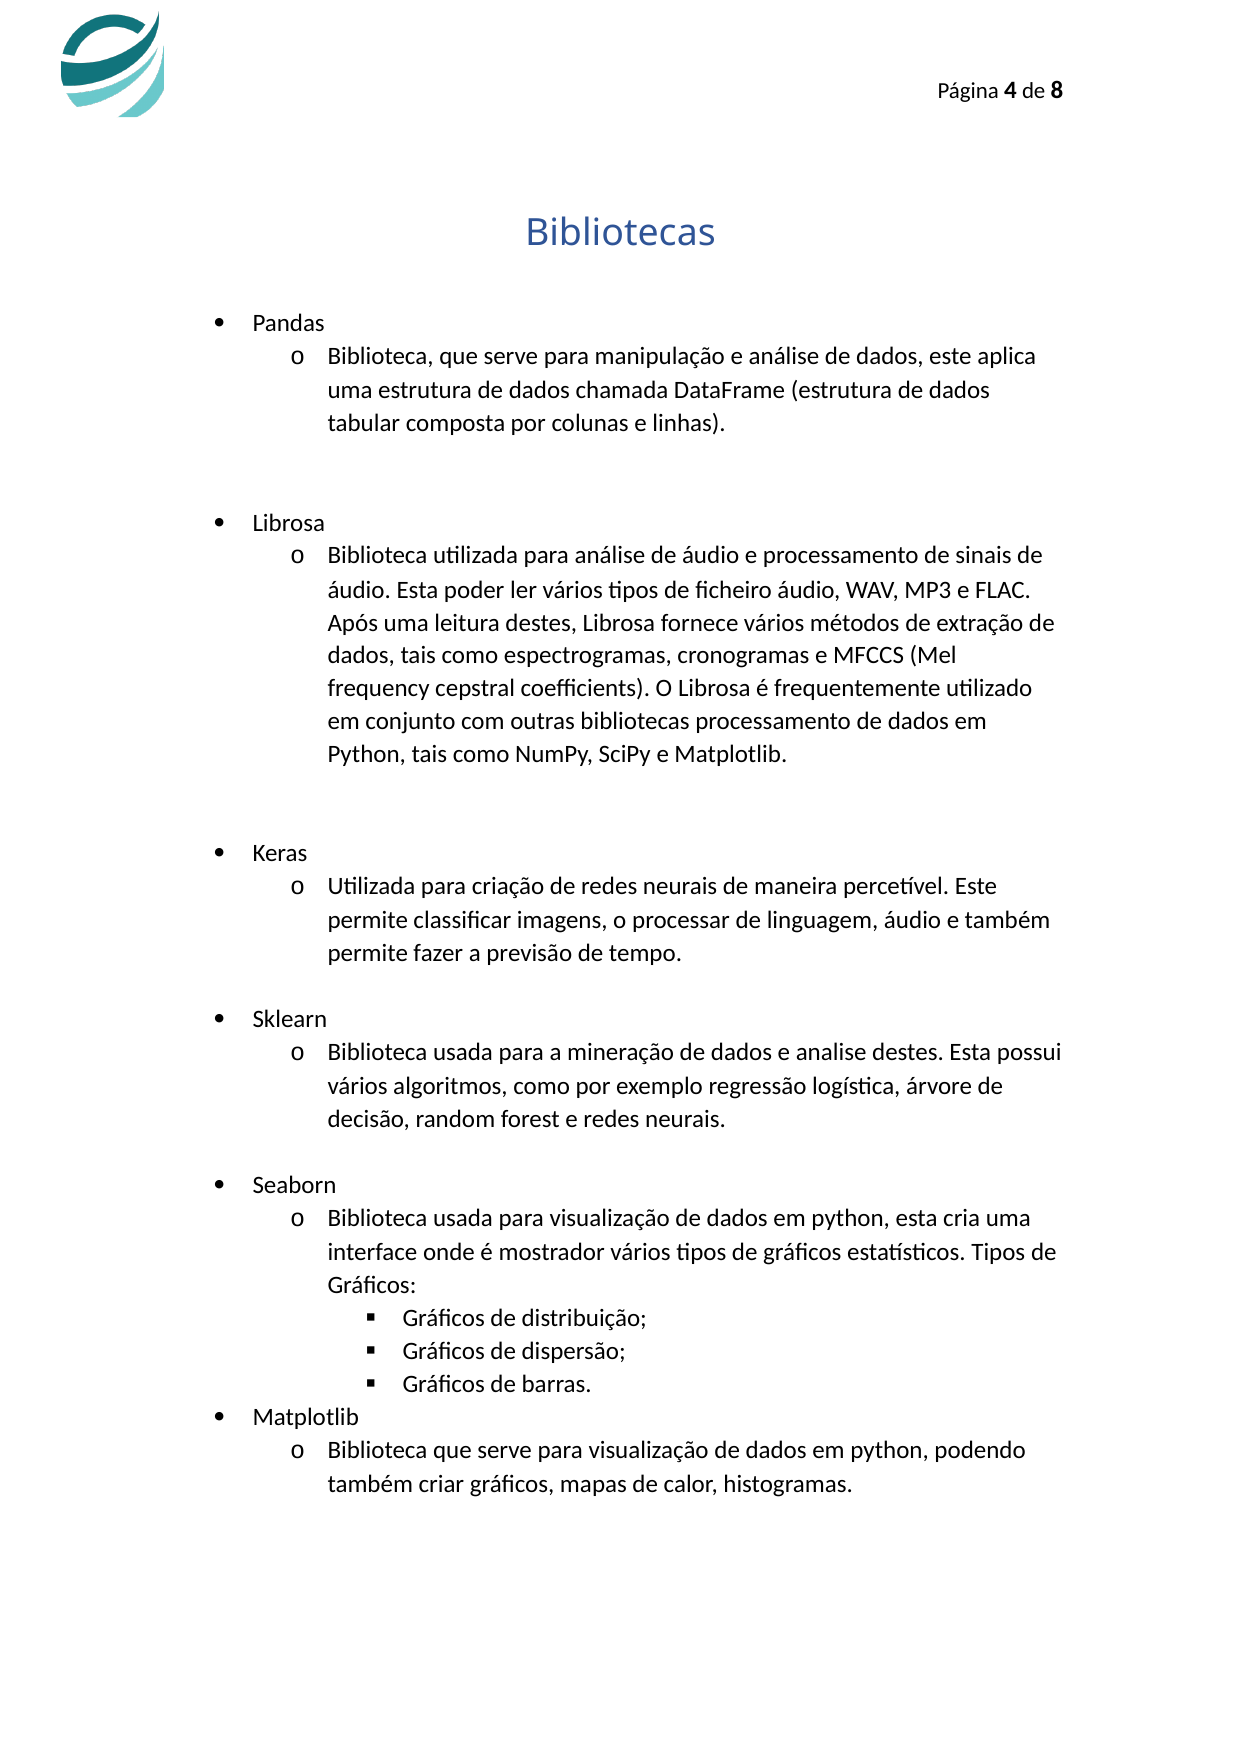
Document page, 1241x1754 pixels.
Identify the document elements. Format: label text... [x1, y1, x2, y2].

list Biblioteca, que serve para manipulação e análise de dados, este aplica uma estrutura de dados chamada DataFrame (estrutura de dados tabular composta por colunas e linhas). [290, 340, 1063, 438]
list Biblioteca que serve para visualização de dados em python, podendo também criar gráficos, mapas de calor, histogramas. [290, 1434, 1063, 1498]
list Seaborn [215, 1169, 1063, 1200]
subtitle Bibliotecas [177, 206, 1063, 257]
list Gráficos de distribuição; [365, 1302, 1063, 1333]
list Utilizada para criação de redes neurais de maneira percetível. Este permite classificar imagens, o processar de linguagem, áudio e também permite fazer a previsão de tempo. [290, 870, 1063, 968]
list Biblioteca usada para visualização de dados em python, esta cria uma interface onde é mostrador vários tipos de gráficos estatísticos. Tipos de Gráficos: [290, 1202, 1063, 1300]
list Gráficos de dispersão; [365, 1335, 1063, 1366]
list Matplotlib [215, 1401, 1063, 1431]
picture [61, 11, 164, 118]
list Sklearn [215, 1003, 1063, 1034]
list Gráficos de barras. [365, 1368, 1063, 1398]
list Biblioteca utilizada para análise de áudio e processamento de sinais de áudio. Esta poder ler vários tipos de ficheiro áudio, WAV, MP3 e FLAC. Após uma leitura destes, Librosa fornece vários métodos de extração de dados, tais como espectrogramas, cronogramas e MFCCS (Mel frequency cepstral coefficients). O Librosa é frequentemente utilizado em conjunto com outras bibliotecas processamento de dados em Python, tais como NumPy, SciPy e Matplotlib. [290, 539, 1063, 769]
list Librosa [215, 507, 1063, 537]
list Biblioteca usada para a mineração de dados e analise destes. Esta possui vários algoritmos, como por exemplo regressão logística, árvore de decisão, random forest e redes neurais. [290, 1036, 1063, 1134]
list Keras [215, 837, 1063, 868]
list Pandas [215, 307, 1063, 338]
